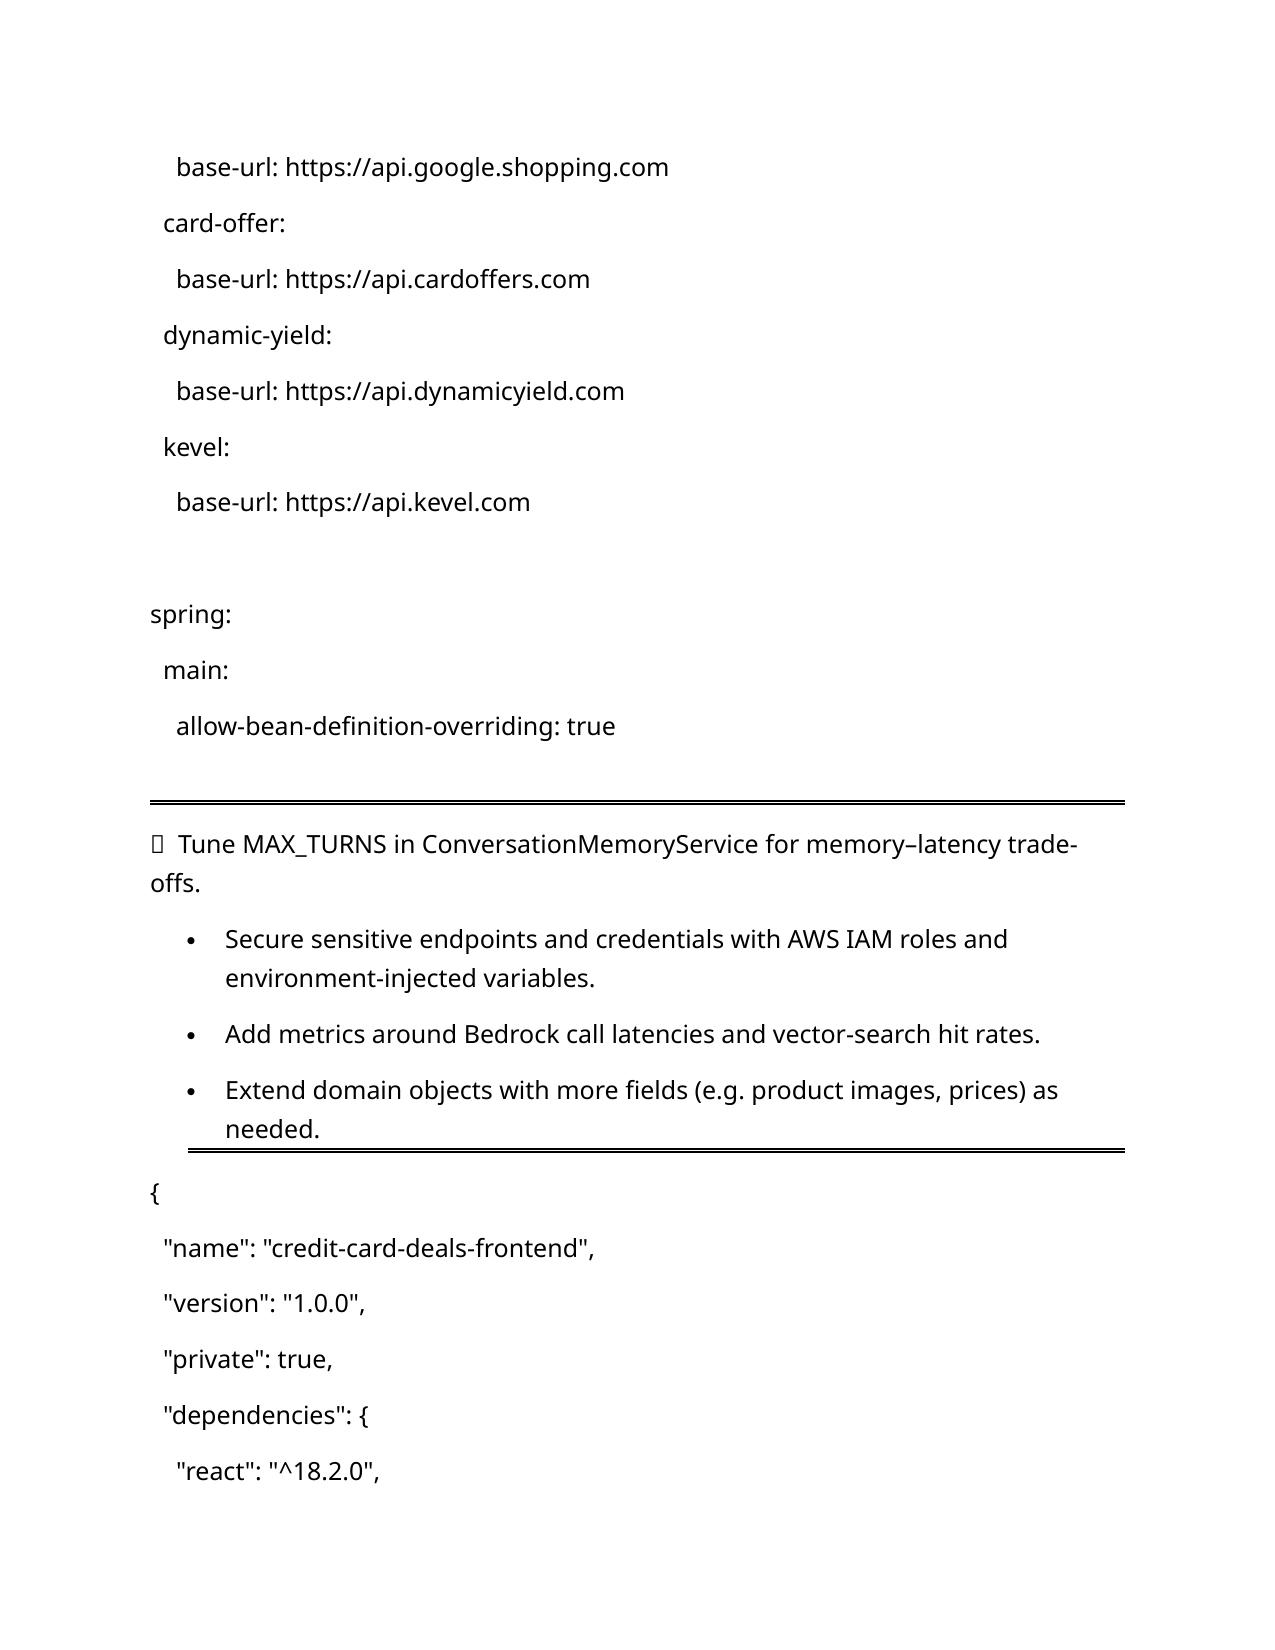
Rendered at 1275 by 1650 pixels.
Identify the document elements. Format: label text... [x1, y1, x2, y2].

list Extend domain objects with more fields (e.g. product images, prices) as needed. [187, 1073, 1125, 1153]
text base-url: https://api.cardoffers.com [150, 262, 1125, 296]
text { [150, 1174, 1125, 1208]
list Secure sensitive endpoints and credentials with AWS IAM roles and environment-injected variables. [187, 922, 1125, 995]
text dynamic-yield: [150, 317, 1125, 352]
text base-url: https://api.kevel.com [150, 485, 1125, 519]
text "dependencies": { [150, 1398, 1125, 1432]
text spring: [150, 597, 1125, 631]
text main: [150, 652, 1125, 687]
list Add metrics around Bedrock call latencies and vector-search hit rates. [187, 1017, 1125, 1051]
text base-url: https://api.dynamicyield.com [150, 373, 1125, 407]
text "name": "credit-card-deals-frontend", [150, 1230, 1125, 1264]
text  Tune MAX_TURNS in ConversationMemoryService for memory–latency trade-offs. [150, 827, 1125, 900]
text "version": "1.0.0", [150, 1286, 1125, 1320]
text kevel: [150, 429, 1125, 463]
text "react": "^18.2.0", [150, 1453, 1125, 1488]
text base-url: https://api.google.shopping.com [150, 150, 1125, 184]
text allow-bean-definition-overriding: true [150, 708, 1125, 742]
text "private": true, [150, 1342, 1125, 1376]
text card-offer: [150, 206, 1125, 240]
